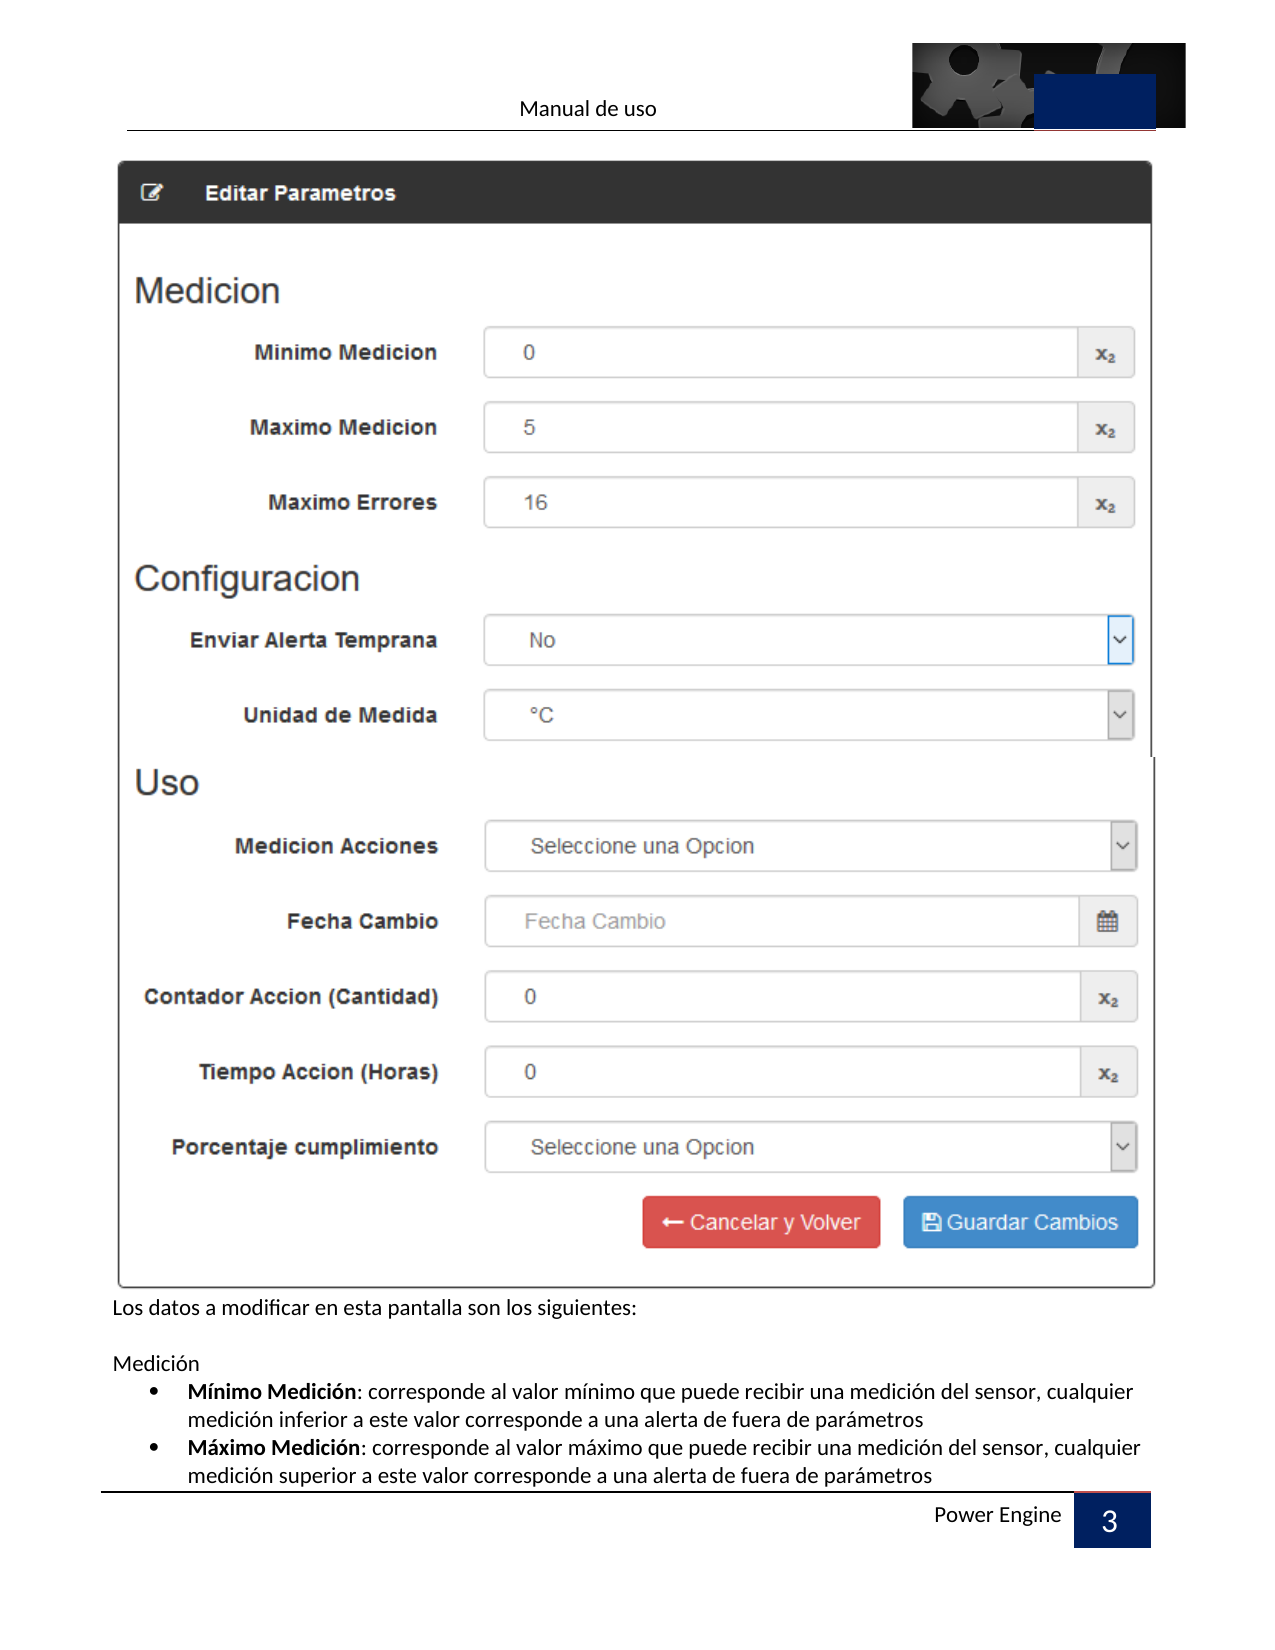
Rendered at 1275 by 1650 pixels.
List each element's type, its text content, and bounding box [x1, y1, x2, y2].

list Máximo Medición: corresponde al valor máximo que puede recibir una medición del sensor, cualquier medición superior a este valor corresponde a una alerta de fuera de parámetros [150, 1433, 1162, 1489]
list Mínimo Medición: corresponde al valor mínimo que puede recibir una medición del sensor, cualquier medición inferior a este valor corresponde a una alerta de fuera de parámetros [150, 1377, 1162, 1433]
picture [912, 43, 1186, 128]
picture [112, 158, 1163, 1293]
text Medición [112, 1349, 1162, 1377]
text Los datos a modificar en esta pantalla son los siguientes: [112, 1293, 1162, 1321]
